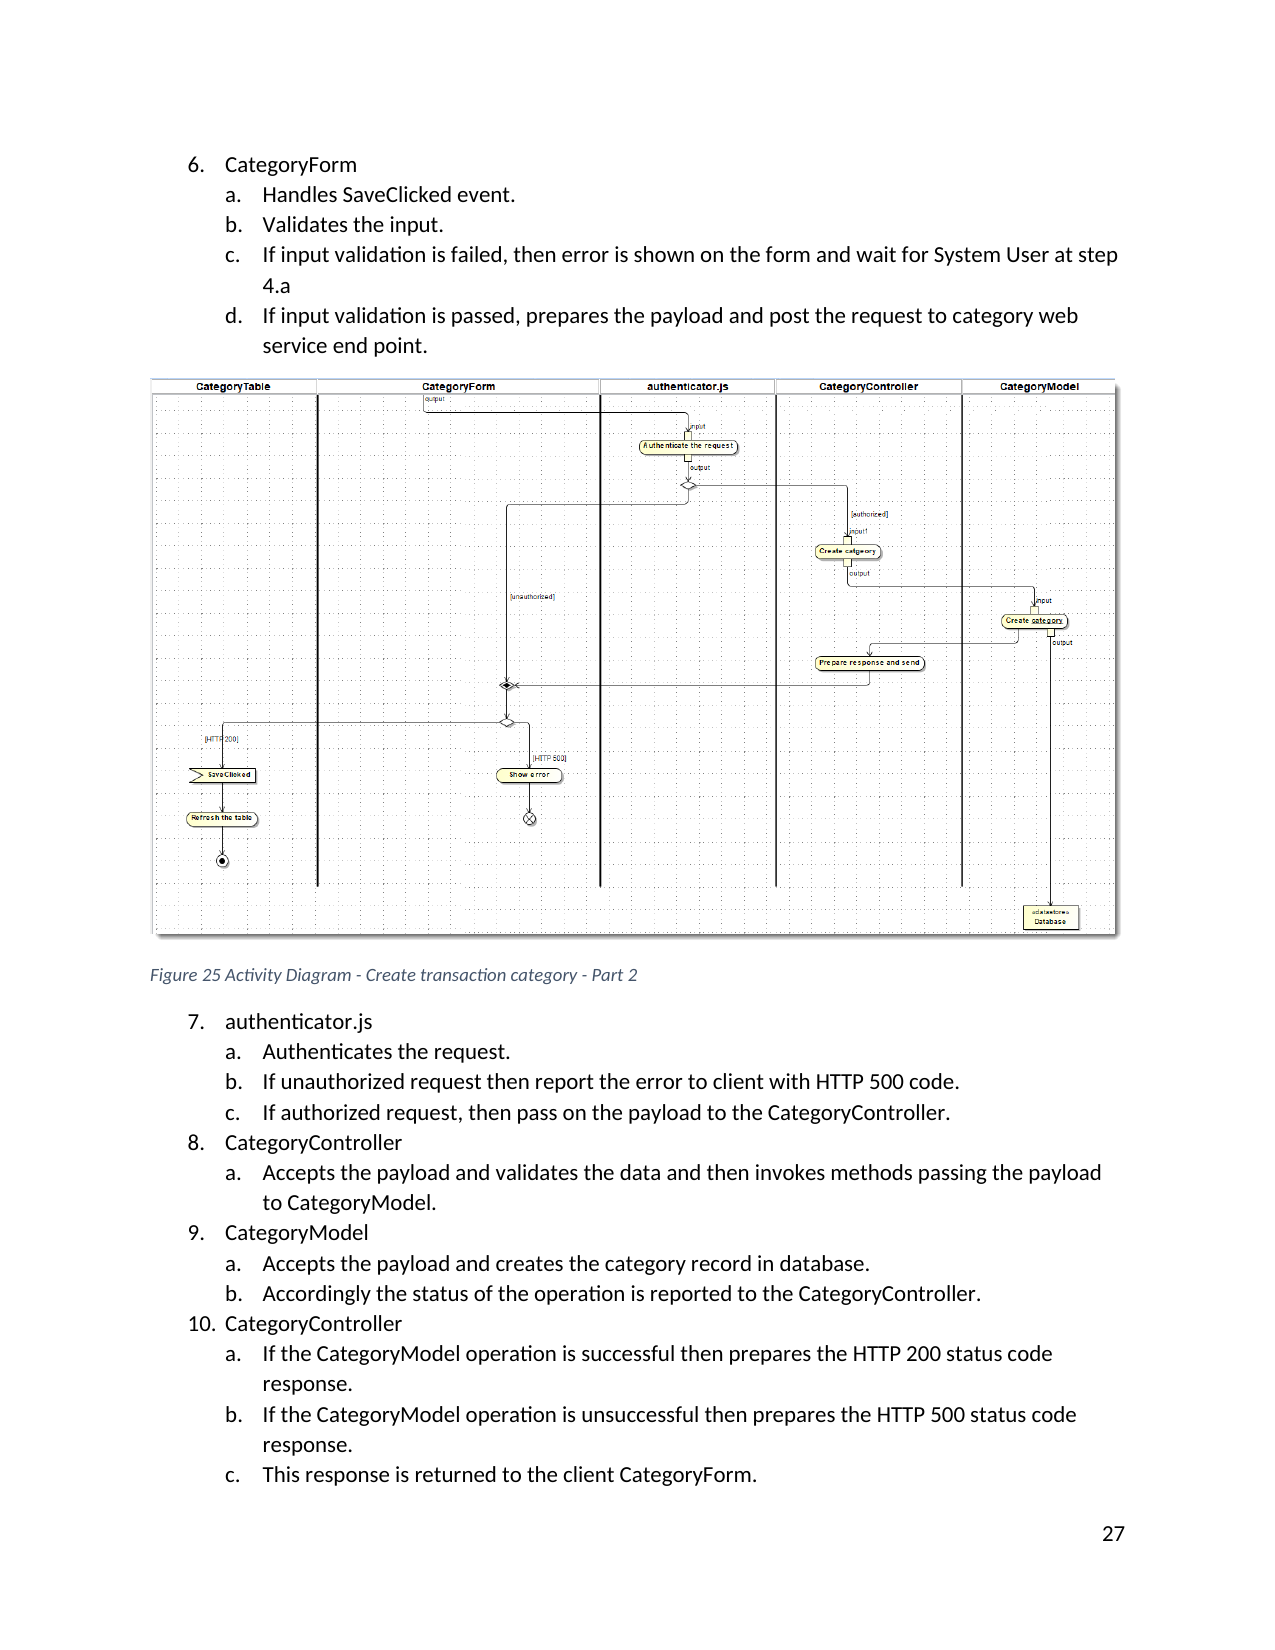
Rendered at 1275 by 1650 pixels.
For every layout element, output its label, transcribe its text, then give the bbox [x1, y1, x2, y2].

list Accordingly the status of the operation is reported to the CategoryController. [225, 1279, 1125, 1307]
list If input validation is failed, then error is shown on the form and wait for System User at step 4.a [225, 241, 1125, 299]
list Authenticates the request. [225, 1037, 1125, 1065]
list If the CategoryModel operation is unsuccessful then prepares the HTTP 500 status code response. [225, 1400, 1125, 1458]
list CategoryController [187, 1128, 1125, 1156]
list Handles SaveClicked event. [225, 180, 1125, 208]
list If the CategoryModel operation is successful then prepares the HTTP 200 status code response. [225, 1339, 1125, 1398]
list Validates the input. [225, 210, 1125, 238]
list CategoryController [187, 1309, 1125, 1337]
list If unauthorized request then report the error to client with HTTP 500 code. [225, 1067, 1125, 1096]
list CategoryModel [187, 1218, 1125, 1247]
text Figure 25 Activity Diagram - Create transaction category - Part 2 [150, 963, 1125, 986]
list authenticator.js [187, 1007, 1125, 1035]
list CategoryForm [187, 150, 1125, 178]
list Accepts the payload and creates the category record in database. [225, 1249, 1125, 1277]
list If input validation is passed, prepares the payload and post the request to category web service end point. [225, 301, 1125, 359]
list This response is returned to the client CategoryForm. [225, 1460, 1125, 1488]
list Accepts the payload and validates the data and then invokes methods passing the payload to CategoryModel. [225, 1158, 1125, 1216]
picture [150, 378, 1125, 945]
list If authorized request, then pass on the payload to the CategoryController. [225, 1098, 1125, 1126]
